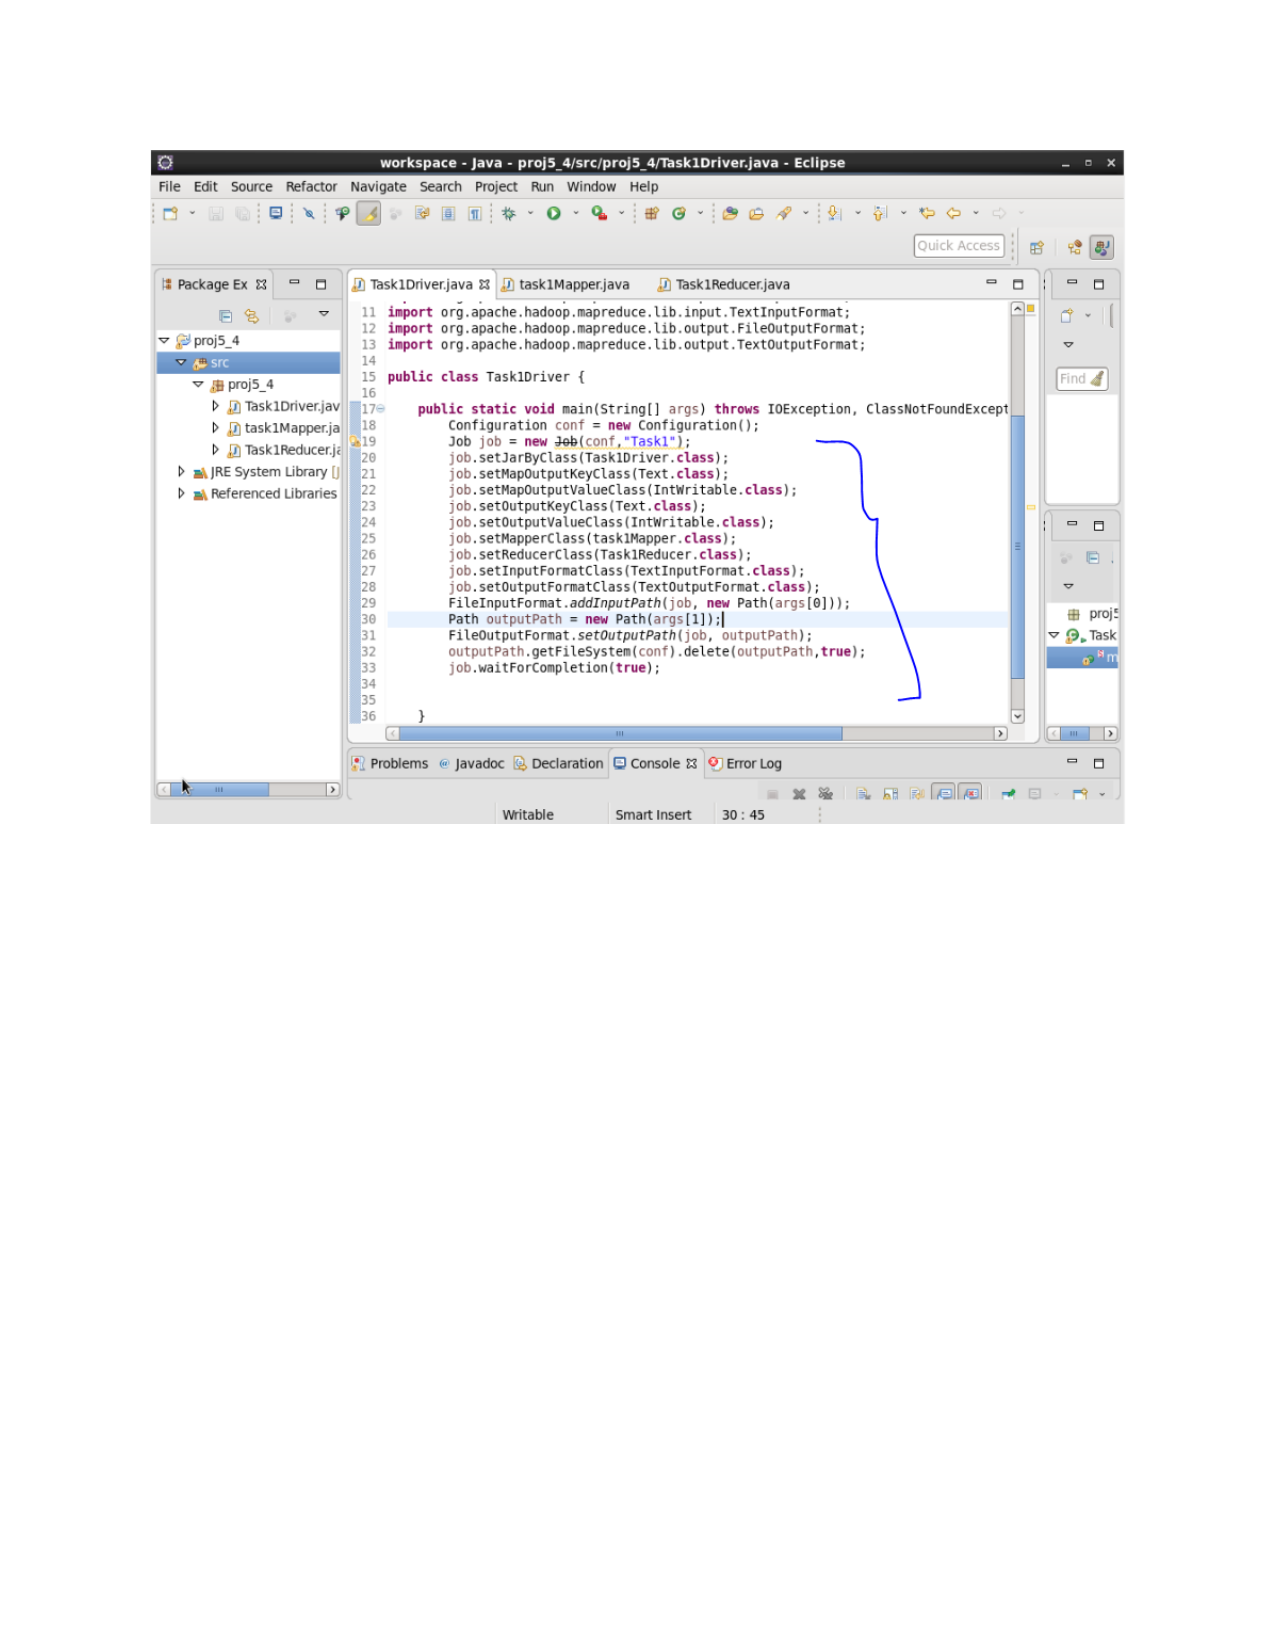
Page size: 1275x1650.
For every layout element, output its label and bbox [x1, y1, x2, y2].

picture [150, 150, 1125, 824]
